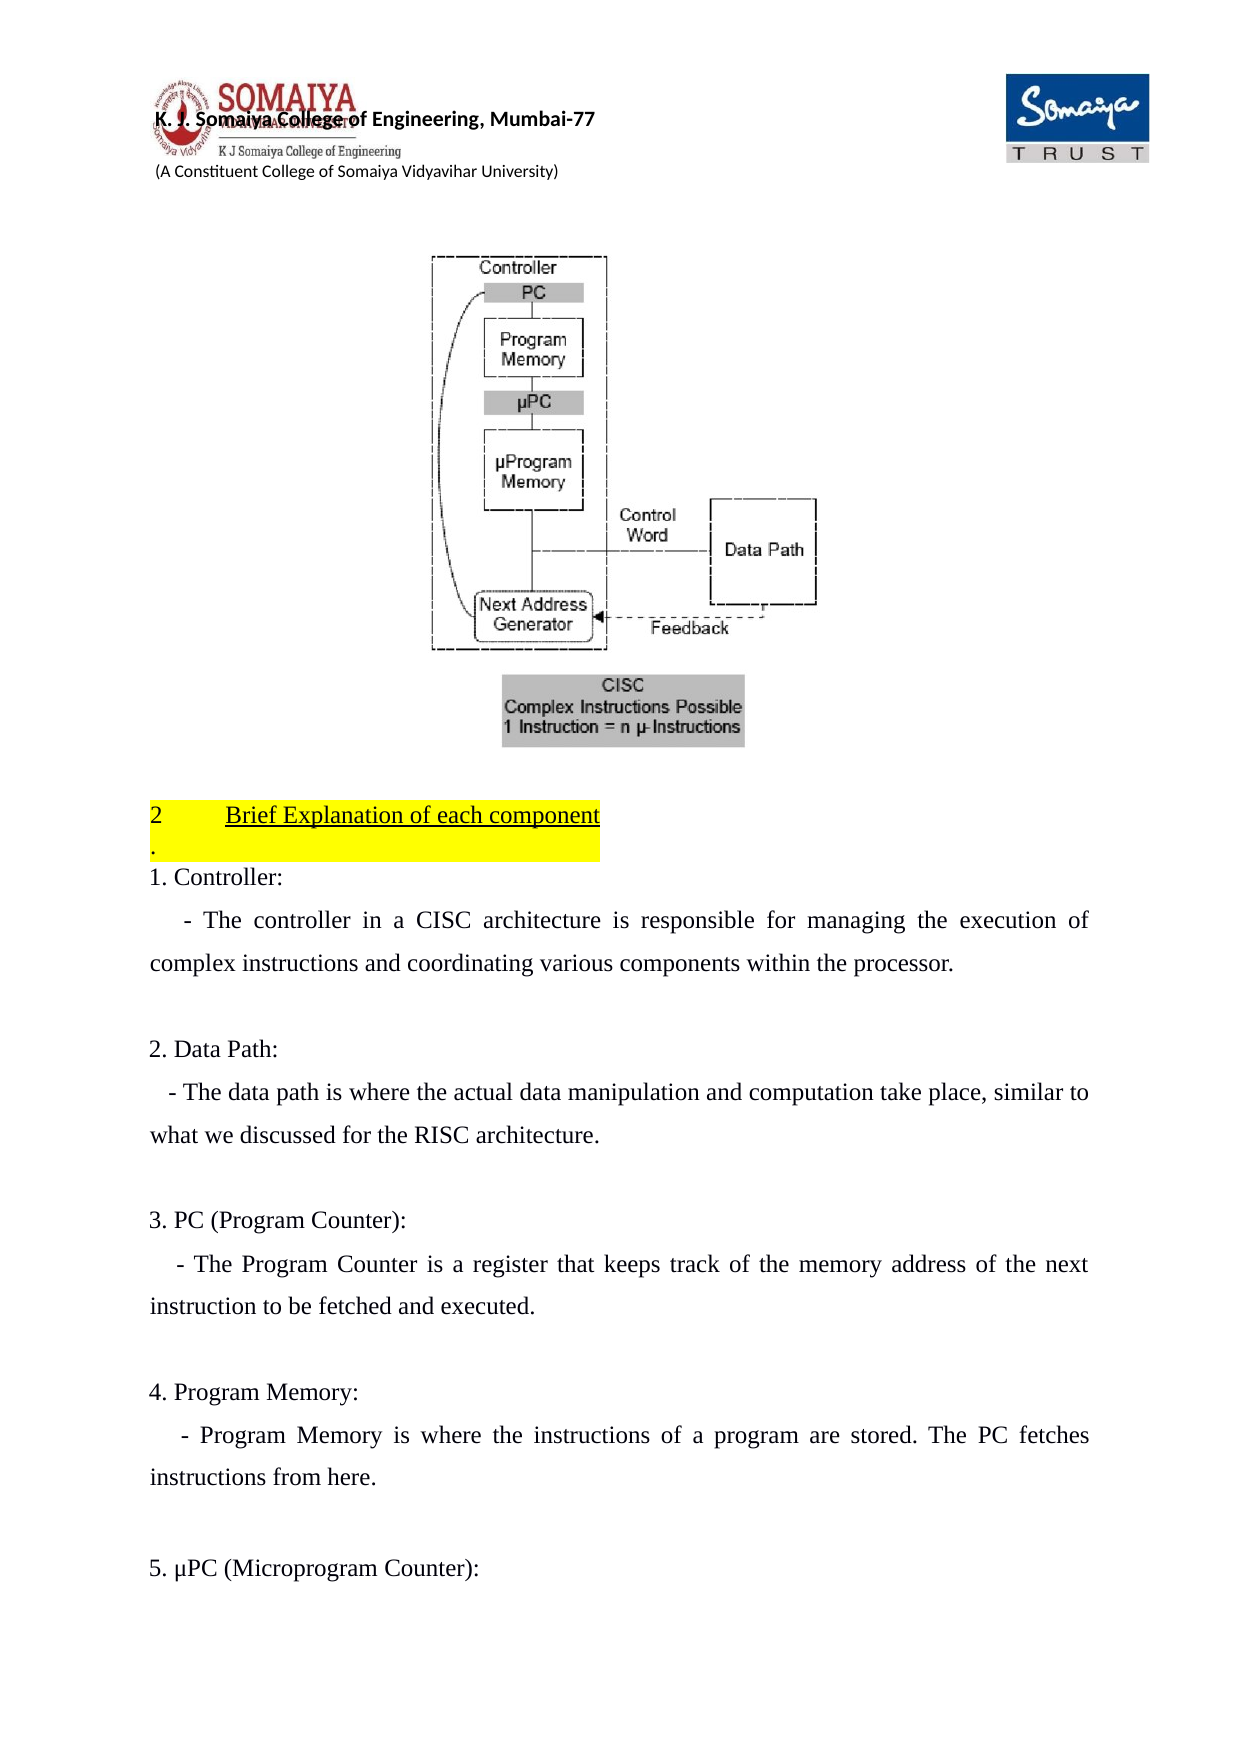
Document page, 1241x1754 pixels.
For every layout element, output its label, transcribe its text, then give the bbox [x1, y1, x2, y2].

text - The Program Counter is a register that keeps track of the memory address of the next instruction to be fetched and executed. [148, 1249, 1091, 1320]
text 2. Data Path: [148, 1034, 1091, 1063]
text 3. PC (Program Counter): [148, 1206, 1091, 1234]
table_header 2. [150, 800, 169, 862]
text - The controller in a CISC architecture is responsible for managing the execution of complex instructions and coordinating various components within the processor. [148, 905, 1091, 977]
text 1. Controller: [148, 862, 1091, 891]
picture [1005, 73, 1150, 163]
text 4. Program Memory: [148, 1377, 1091, 1406]
table_header Brief Explanation of each component [169, 800, 600, 862]
text 5. μPC (Microprogram Counter): [148, 1553, 1091, 1582]
text - The data path is where the actual data manipulation and computation take place, similar to what we discussed for the RISC architecture. [148, 1077, 1091, 1149]
picture [150, 77, 401, 159]
text - Program Memory is where the instructions of a program are stored. The PC fetches instructions from here. [148, 1420, 1091, 1491]
picture [412, 247, 834, 767]
